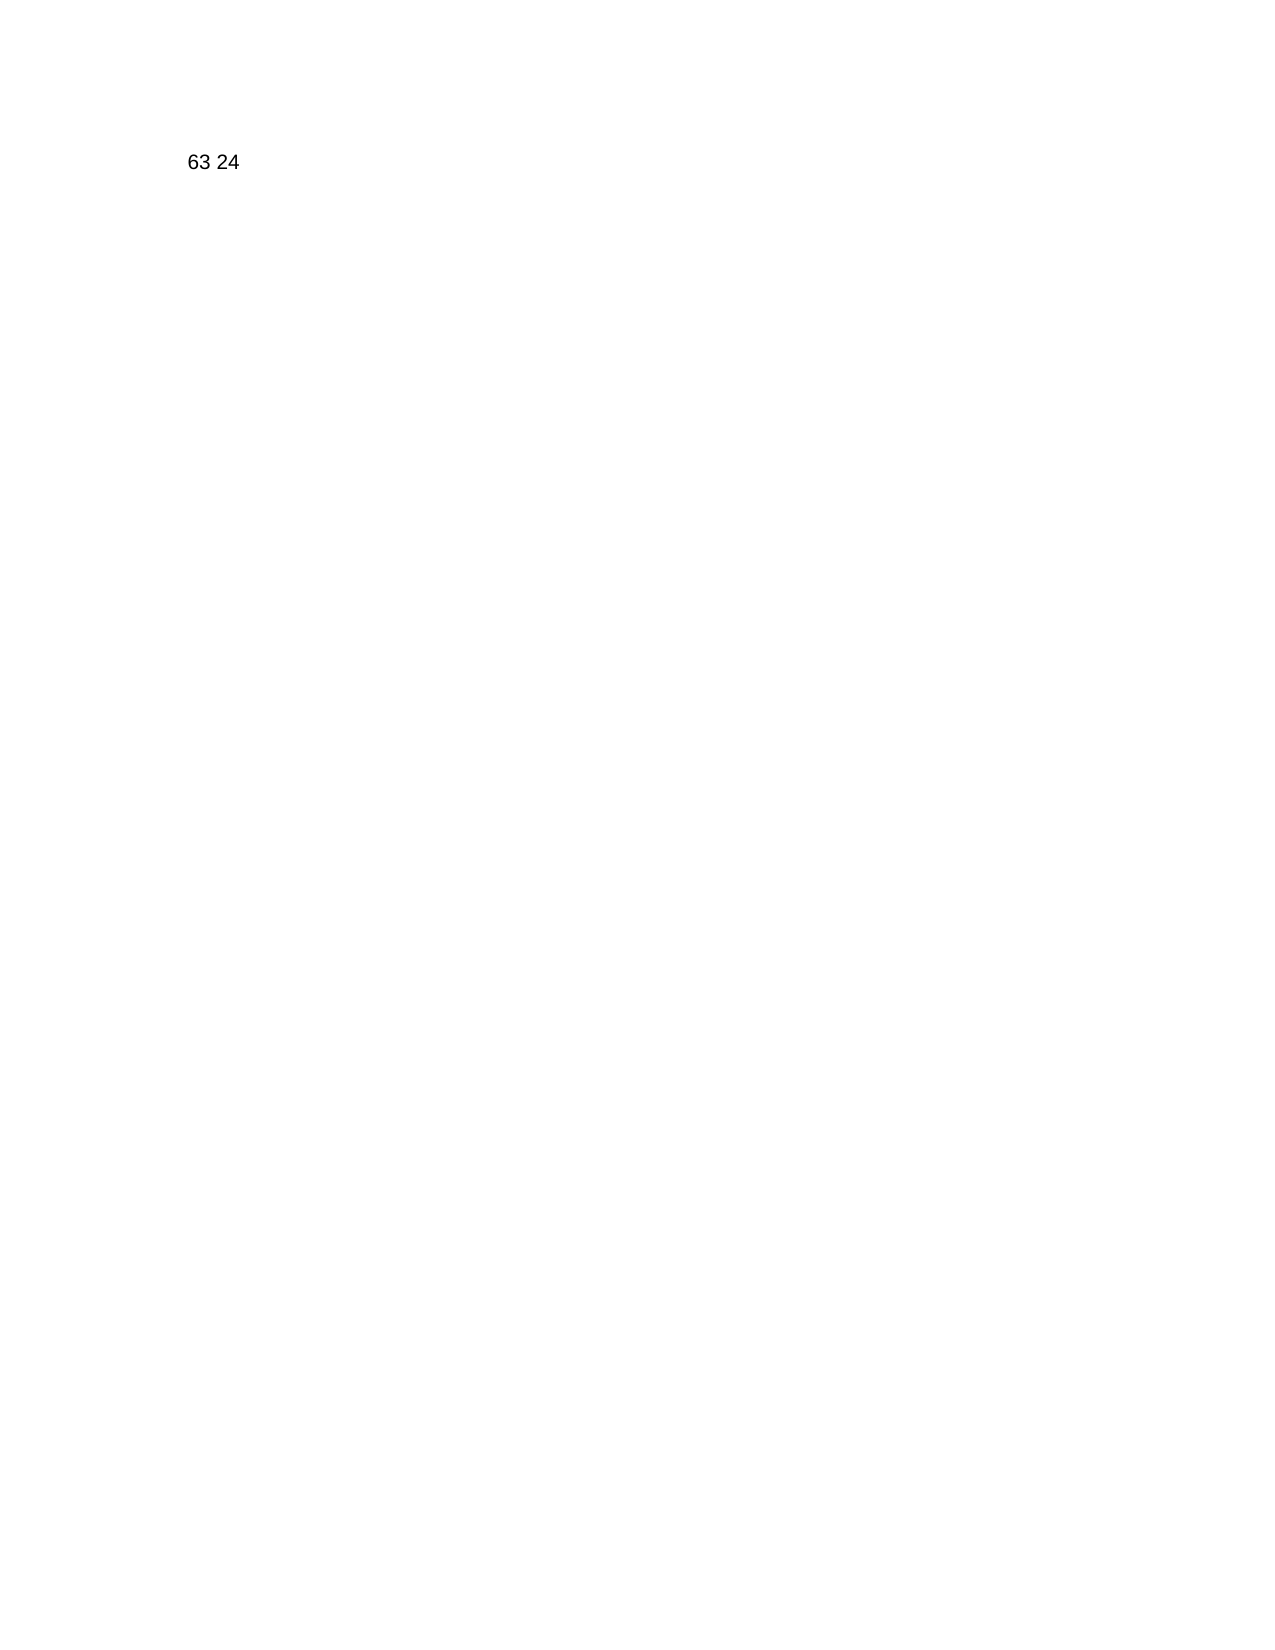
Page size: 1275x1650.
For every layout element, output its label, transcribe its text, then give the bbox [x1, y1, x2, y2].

text 63 24 [187, 150, 1087, 174]
